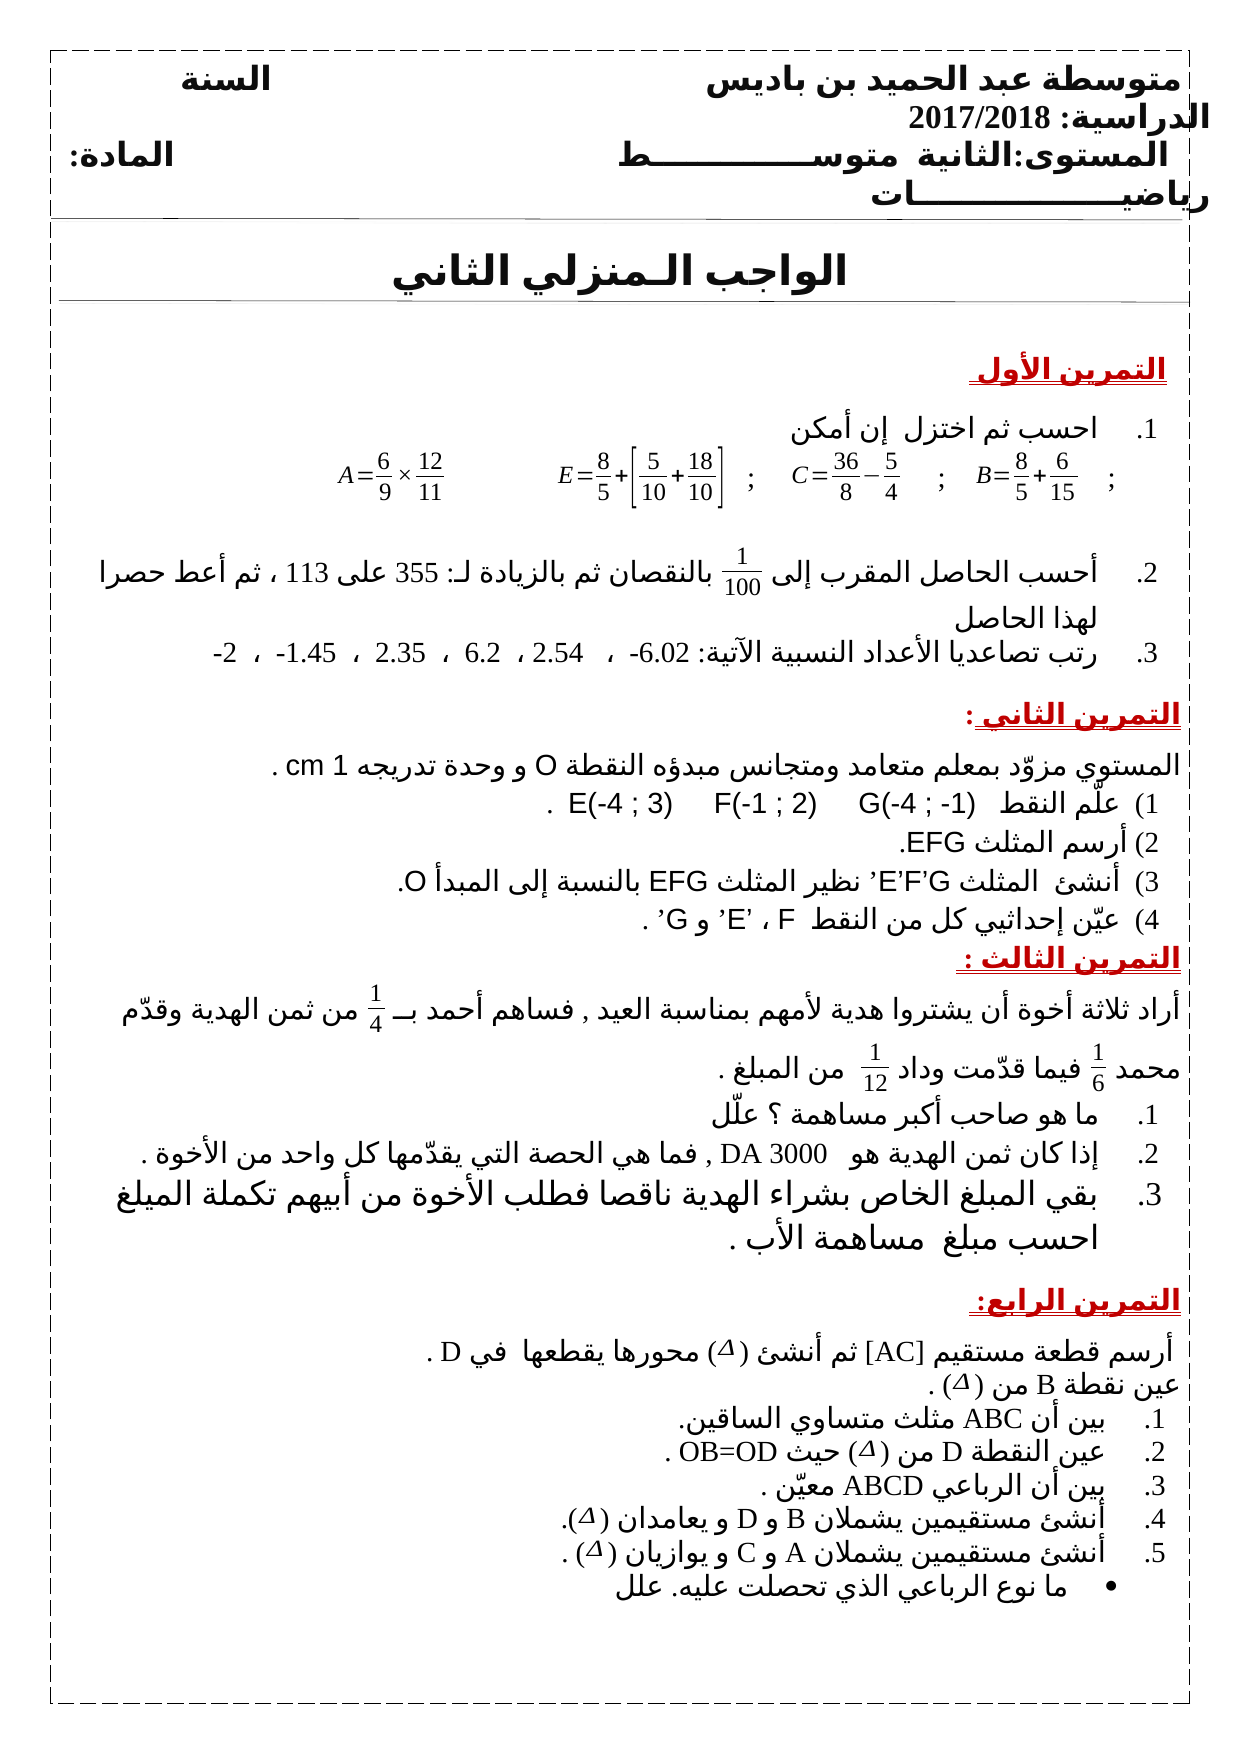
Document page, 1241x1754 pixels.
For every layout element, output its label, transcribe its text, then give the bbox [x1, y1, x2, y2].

list أحسب الحاصل المقرب إلى بالنقصان ثم بالزيادة لـ: 355 على 113 ، ثم أعط حصرا لهذا الحاصل [59, 543, 1136, 635]
list احسب مبلغ مساهمة الأب . [59, 1219, 1099, 1257]
list ما هو صاحب أكبر مساهمة ؟ علّل [59, 1097, 1137, 1131]
text 4) عيّن إحداثيي كل من النقط E’ ، F’ و G’ . [59, 902, 1181, 936]
text التمرين الأول [59, 352, 1181, 386]
text أراد ثلاثة أخوة أن يشتروا هدية لأمهم بمناسبة العيد , فساهم أحمد بــ من ثمن الهدية وقدّم محمد فيما قدّمت وداد من المبلغ . [59, 979, 1181, 1097]
text المستوي مزوّد بمعلم متعامد ومتجانس مبدؤه النقطة O و وحدة تدريجه cm 1 . [0, 748, 1181, 781]
text أرسم قطعة مستقيم [AC] ثم أنشئ () محورها يقطعها في D . [59, 1334, 1181, 1367]
text التمرين الرابع: [59, 1283, 1181, 1317]
list أنشئ مستقيمين يشملان A و C و يوازيان () . [59, 1535, 1144, 1569]
list أنشئ مستقيمين يشملان B و D و يعامدان (). [59, 1502, 1144, 1535]
list بين أن ABC مثلث متساوي الساقين. [59, 1401, 1144, 1434]
text المستوى:الثانية متوســــــــــــــط المادة: رياضيــــــــــــــــــات [59, 136, 1211, 212]
list إذا كان ثمن الهدية هو 3000 DA , فما هي الحصة التي يقدّمها كل واحد من الأخوة . [59, 1136, 1137, 1169]
list بقي المبلغ الخاص بشراء الهدية ناقصا فطلب الأخوة من أبيهم تكملة الميلغ [59, 1174, 1137, 1213]
list احسب ثم اختزل إن أمكن [59, 411, 1136, 444]
list ما نوع الرباعي الذي تحصلت عليه. علل [59, 1569, 1106, 1602]
text ; ; ; [59, 444, 1181, 509]
text 2) أرسم المثلث EFG. [59, 825, 1181, 859]
list رتب تصاعديا الأعداد النسبية الآتية: 6.02- ، 2.54 ، 6.2 ، 2.35 ، 1.45- ، 2- [59, 635, 1136, 669]
text 3) أنشئ المثلث E’F’G’ نظير المثلث EFG بالنسبة إلى المبدأ O. [59, 864, 1181, 897]
text 1) علّم النقط E(-4 ; 3) F(-1 ; 2) G(-4 ; -1) . [59, 786, 1181, 820]
text التمرين الثاني : [59, 697, 1181, 731]
list بين أن الرباعي ABCD معيّن . [59, 1468, 1144, 1502]
text التمرين الثالث : [59, 941, 1181, 974]
text متوسطة عبد الحميد بن باديس السنة الدراسية: 2017/2018 [59, 59, 1240, 136]
list عين النقطة D من () حيث OB=OD . [59, 1434, 1144, 1468]
text الواجب الـمنزلي الثاني [59, 246, 1181, 294]
text عين نقطة B من () . [59, 1367, 1181, 1401]
